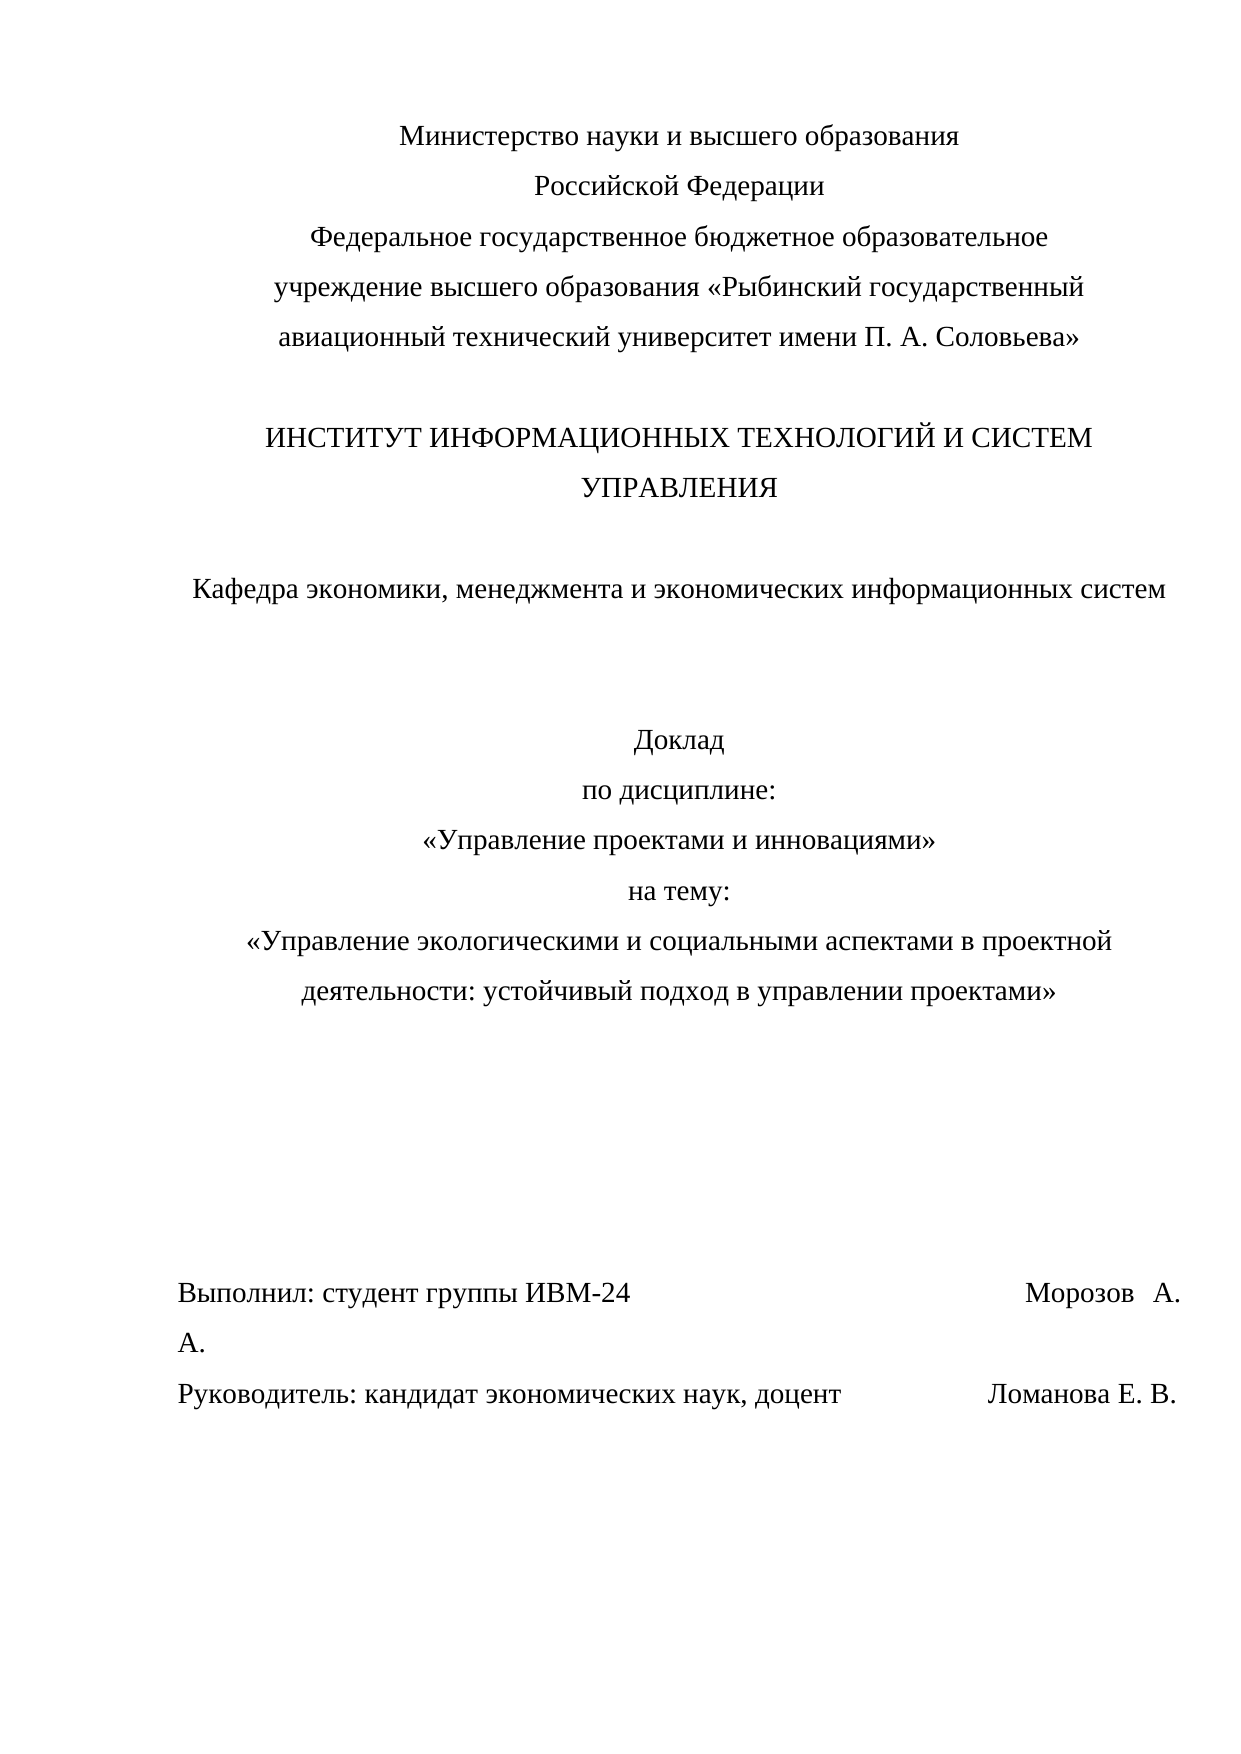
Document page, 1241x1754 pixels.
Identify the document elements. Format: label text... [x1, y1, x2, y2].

text Доклад [177, 722, 1181, 755]
text «Управление экологическими и социальными аспектами в проектной деятельности: устойчивый подход в управлении проектами» [177, 923, 1181, 1007]
text «Управление проектами и инновациями» [177, 822, 1181, 856]
text по дисциплине: [177, 772, 1181, 806]
text Федеральное государственное бюджетное образовательное [177, 219, 1181, 252]
text Выполнил: студент группы ИВМ-24 Морозов А. А. [177, 1275, 1181, 1359]
text Руководитель: кандидат экономических наук, доцент Ломанова Е. В. [177, 1376, 1181, 1409]
text Кафедра экономики, менеджмента и экономических информационных систем [177, 571, 1181, 604]
text Российской Федерации [177, 168, 1181, 202]
text ИНСТИТУТ ИНФОРМАЦИОННЫХ ТЕХНОЛОГИЙ И СИСТЕМ УПРАВЛЕНИЯ [177, 420, 1181, 504]
text авиационный технический университет имени П. А. Соловьева» [177, 319, 1181, 353]
text на тему: [177, 873, 1181, 906]
text учреждение высшего образования «Рыбинский государственный [177, 269, 1181, 303]
text Министерство науки и высшего образования [177, 118, 1181, 152]
